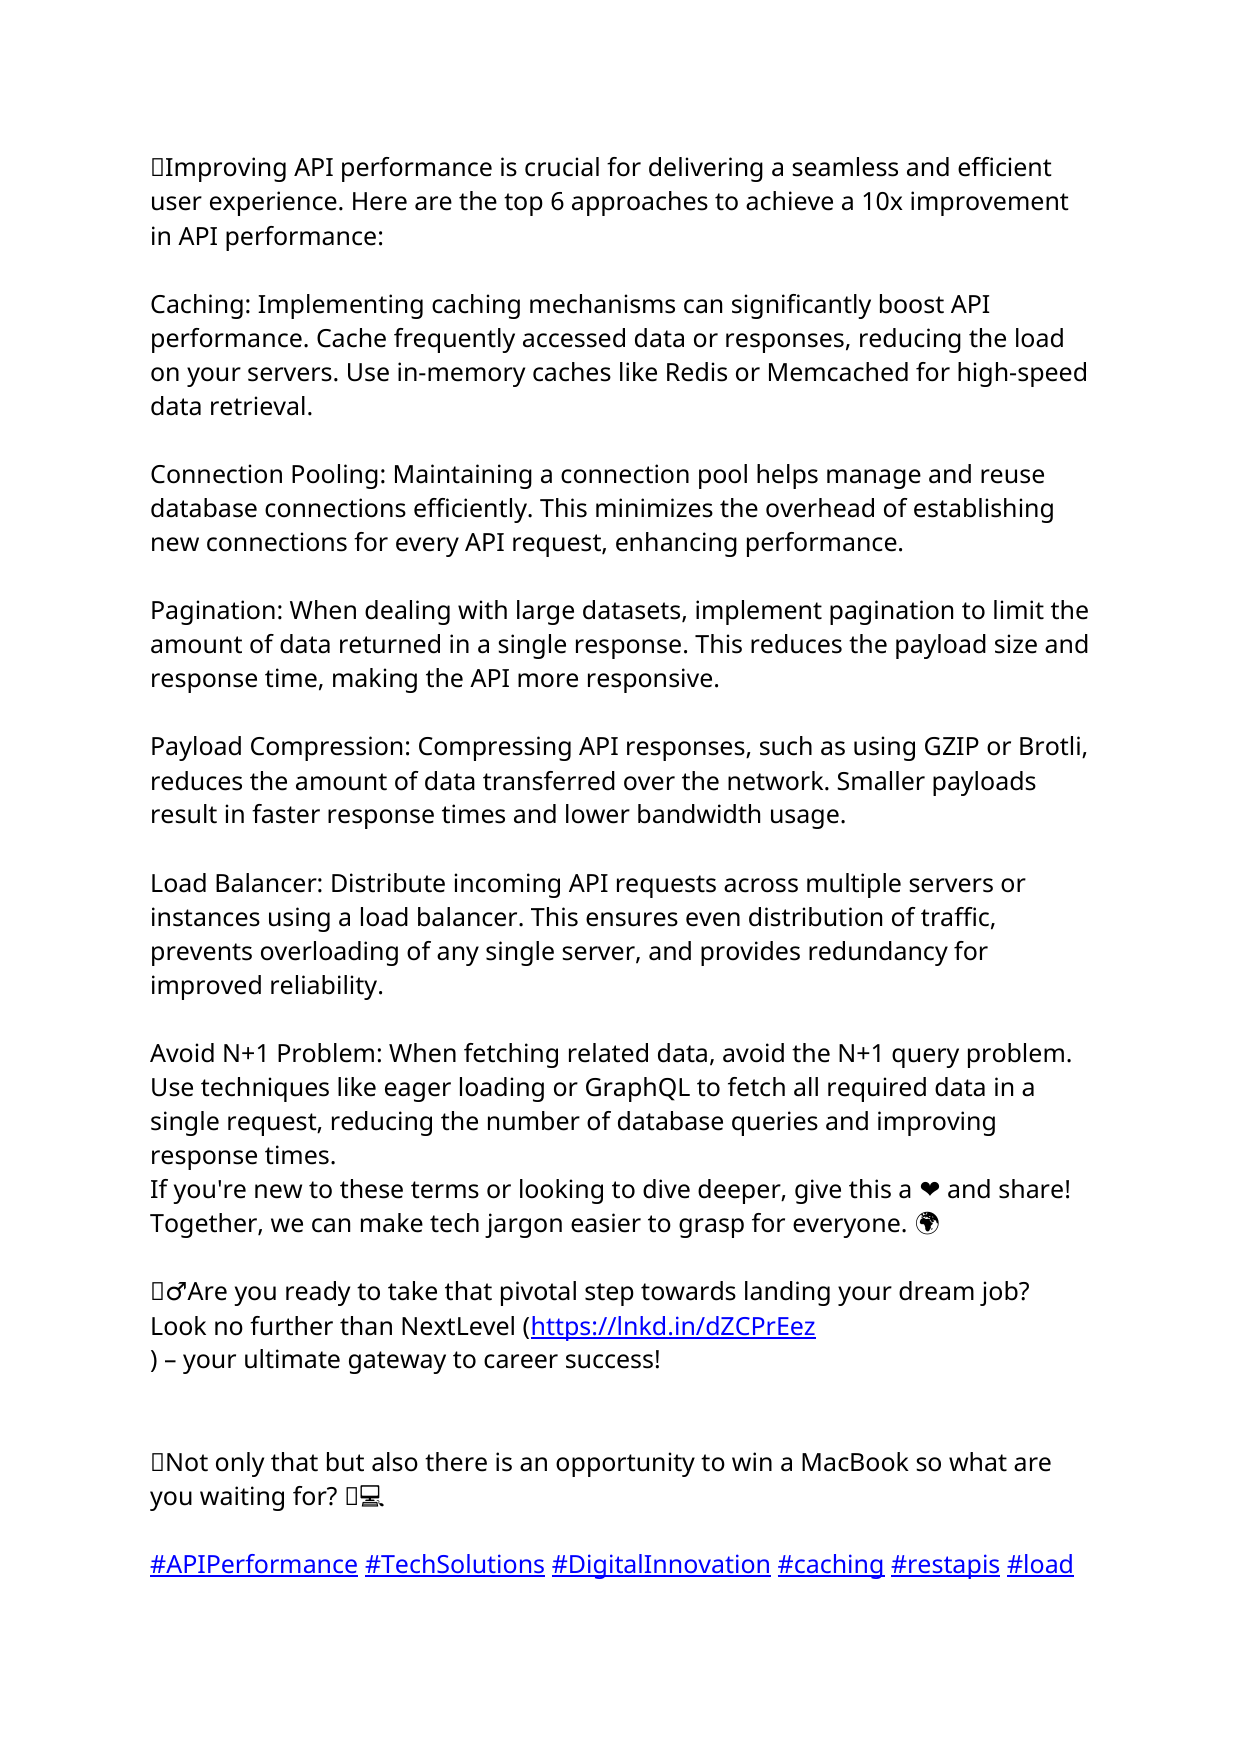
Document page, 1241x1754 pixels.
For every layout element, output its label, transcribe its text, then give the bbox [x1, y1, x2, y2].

text ✅Improving API performance is crucial for delivering a seamless and efficient user experience. Here are the top 6 approaches to achieve a 10x improvement in API performance: Caching: Implementing caching mechanisms can significantly boost API performance. Cache frequently accessed data or responses, reducing the load on your servers. Use in-memory caches like Redis or Memcached for high-speed data retrieval. Connection Pooling: Maintaining a connection pool helps manage and reuse database connections efficiently. This minimizes the overhead of establishing new connections for every API request, enhancing performance. Pagination: When dealing with large datasets, implement pagination to limit the amount of data returned in a single response. This reduces the payload size and response time, making the API more responsive. Payload Compression: Compressing API responses, such as using GZIP or Brotli, reduces the amount of data transferred over the network. Smaller payloads result in faster response times and lower bandwidth usage. Load Balancer: Distribute incoming API requests across multiple servers or instances using a load balancer. This ensures even distribution of traffic, prevents overloading of any single server, and provides redundancy for improved reliability. Avoid N+1 Problem: When fetching related data, avoid the N+1 query problem. Use techniques like eager loading or GraphQL to fetch all required data in a single request, reducing the number of database queries and improving response times. If you're new to these terms or looking to dive deeper, give this a ❤️ and share! Together, we can make tech jargon easier to grasp for everyone. 🌍 💁‍♂️Are you ready to take that pivotal step towards landing your dream job? Look no further than NextLevel (https://lnkd.in/dZCPrEez [150, 150, 1090, 1342]
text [150, 1342, 1090, 1581]
